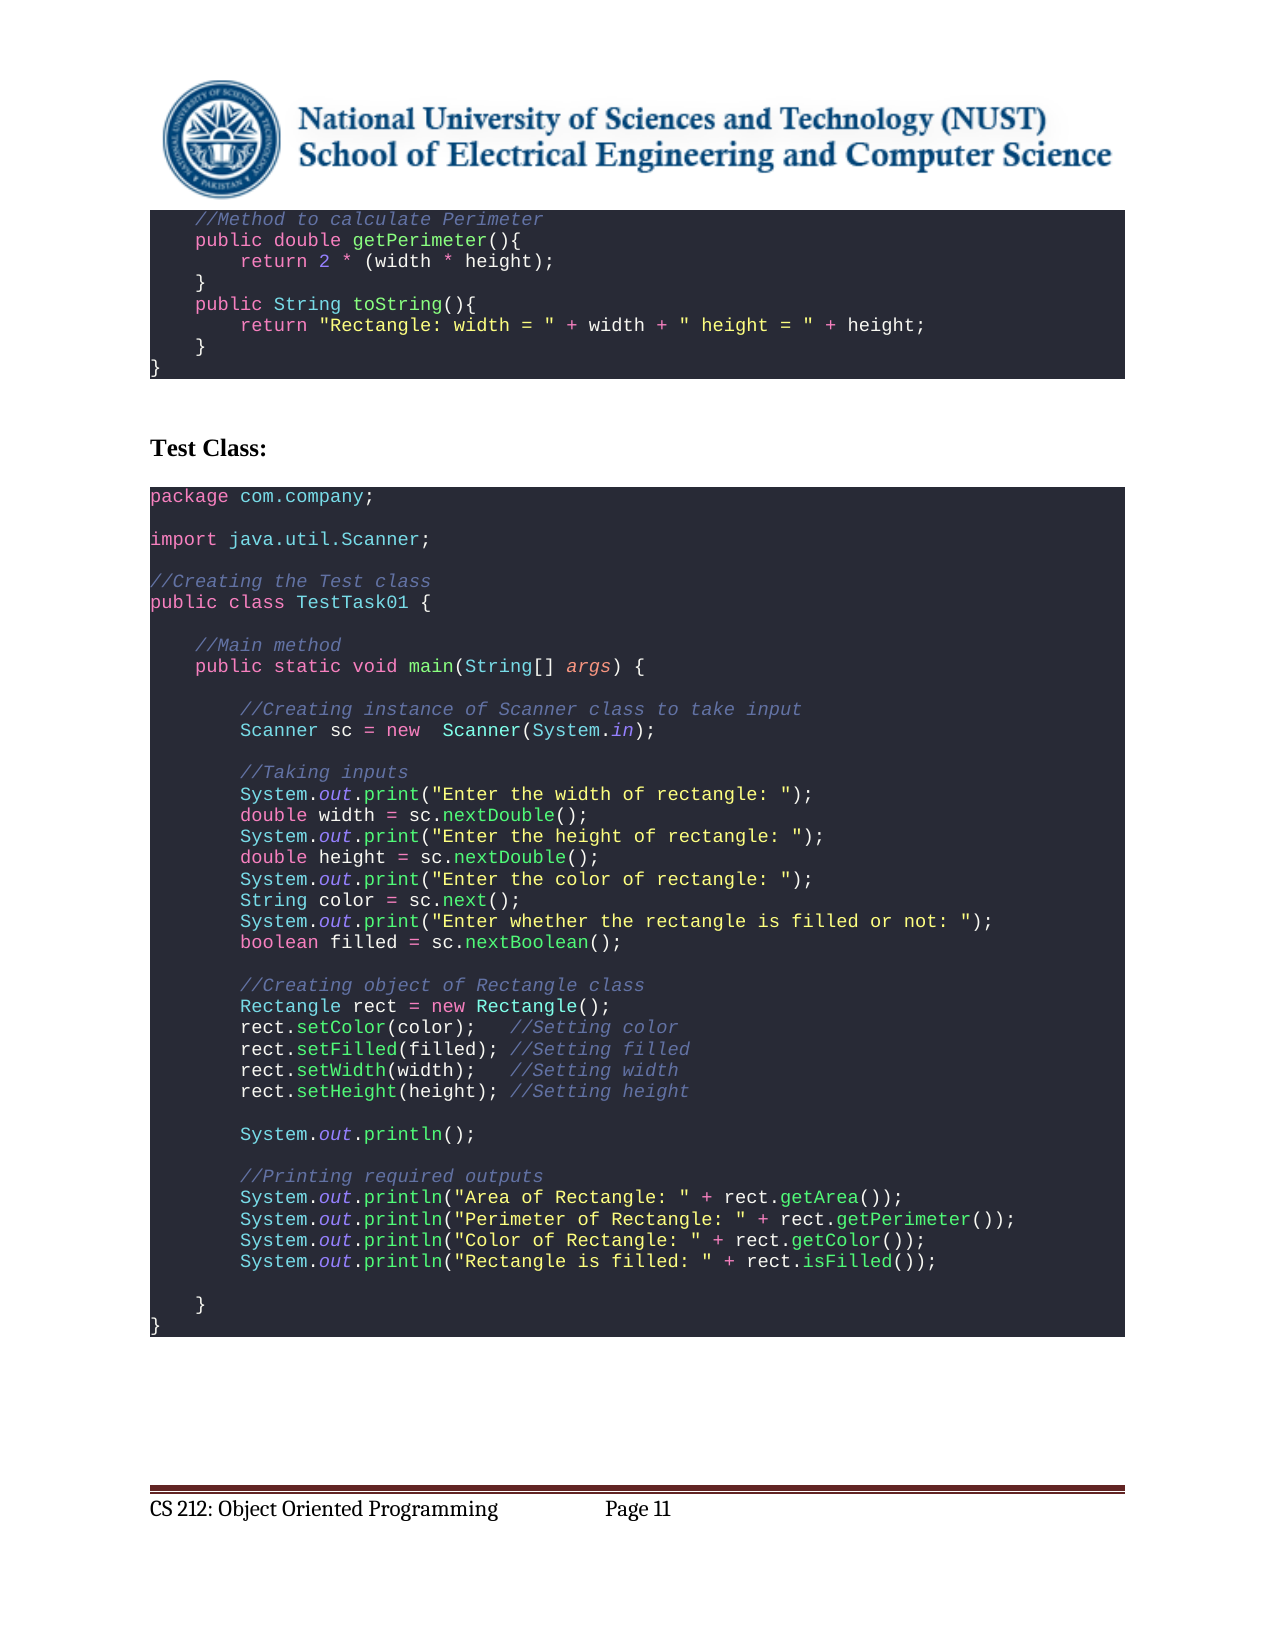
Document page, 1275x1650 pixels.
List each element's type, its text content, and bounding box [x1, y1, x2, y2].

picture [150, 75, 1125, 210]
text package com.company; import java.util.Scanner; //Creating the Test class public class TestTask01 { //Main method public static void main(String[] args) { //Creating instance of Scanner class to take input Scanner sc = new Scanner(System.in); //Taking inputs System.out.print("Enter the width of rectangle: "); double width = sc.nextDouble(); System.out.print("Enter the height of rectangle: "); double height = sc.nextDouble(); System.out.print("Enter the color of rectangle: "); String color = sc.next(); System.out.print("Enter whether the rectangle is filled or not: "); boolean filled = sc.nextBoolean(); //Creating object of Rectangle class Rectangle rect = new Rectangle(); rect.setColor(color); //Setting color rect.setFilled(filled); //Setting filled rect.setWidth(width); //Setting width rect.setHeight(height); //Setting height System.out.println(); //Printing required outputs System.out.println("Area of Rectangle: " + rect.getArea()); System.out.println("Perimeter of Rectangle: " + rect.getPerimeter()); System.out.println("Color of Rectangle: " + rect.getColor()); System.out.println("Rectangle is filled: " + rect.isFilled()); } } [150, 487, 1125, 1337]
text Test Class: [150, 433, 1125, 462]
